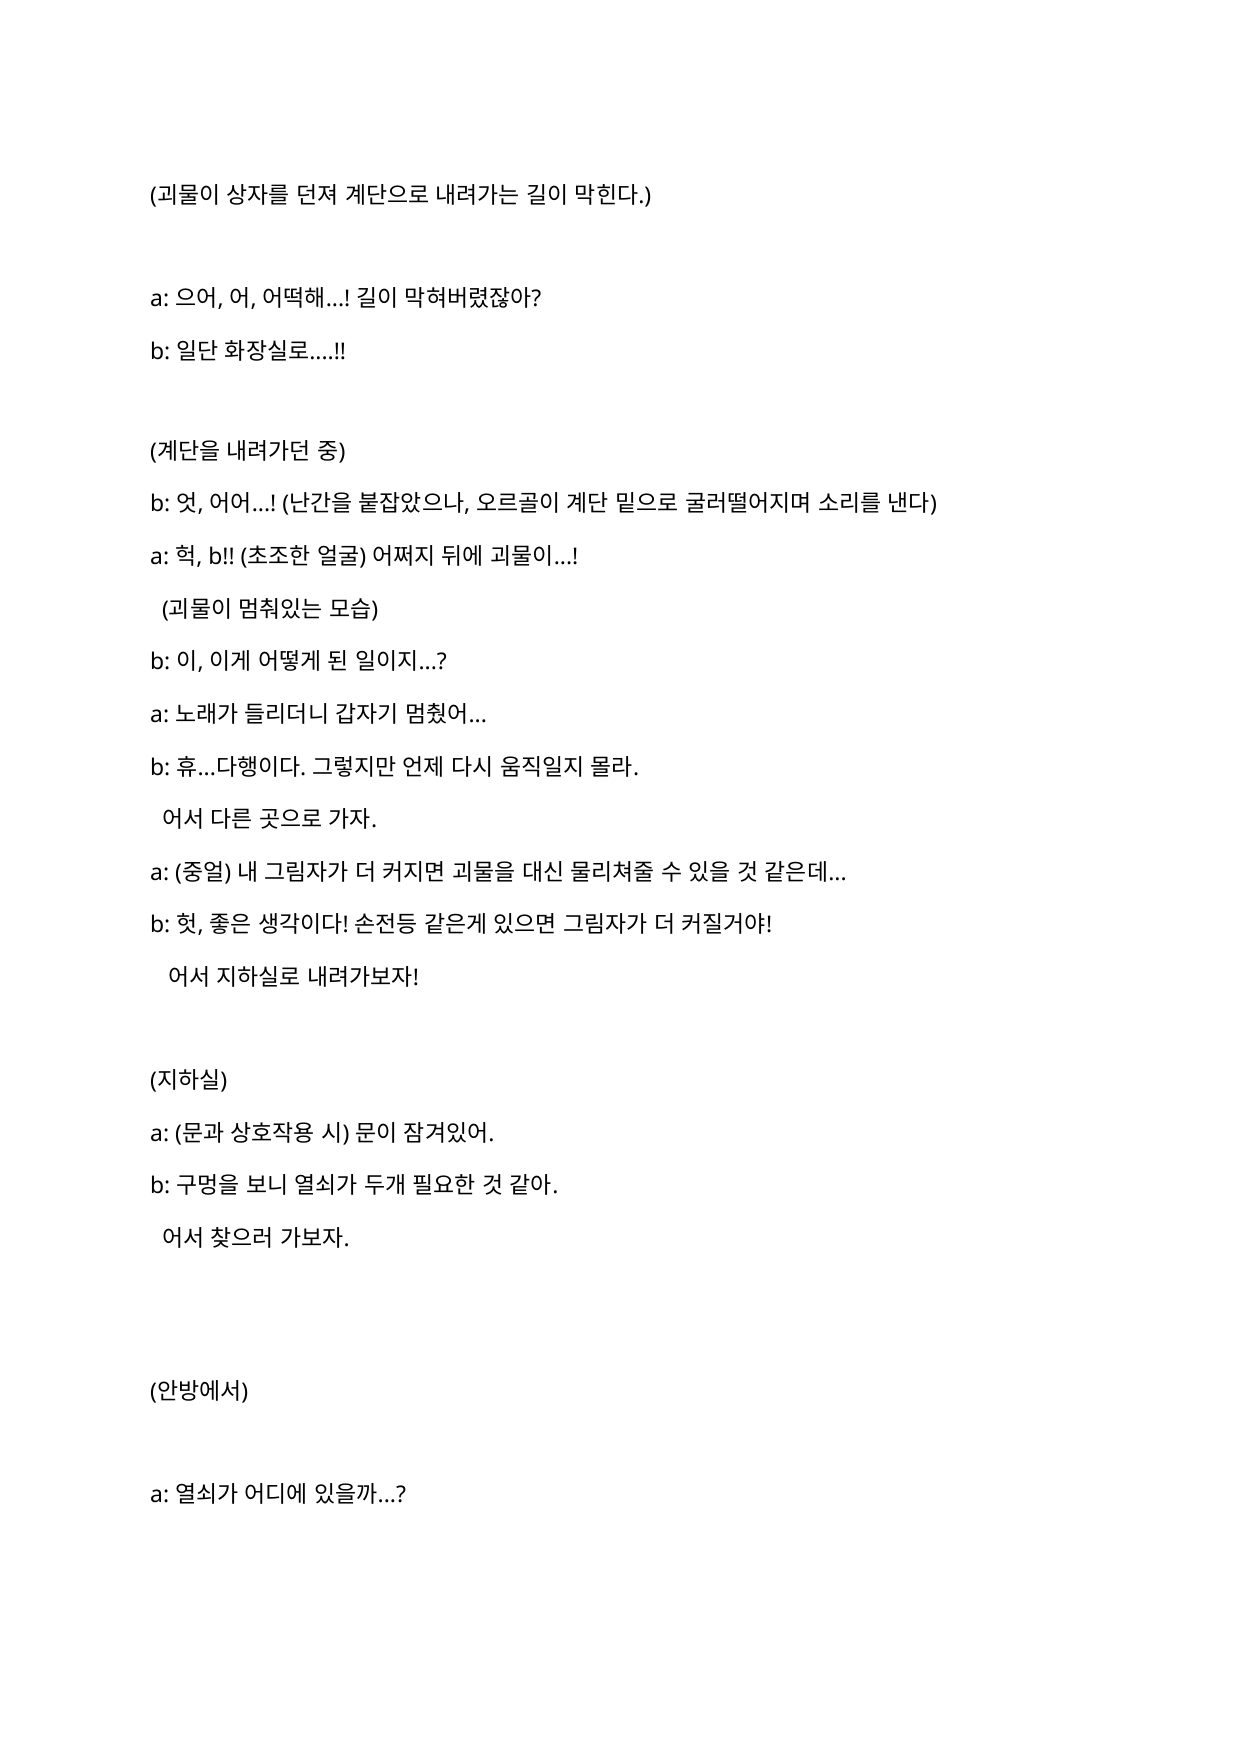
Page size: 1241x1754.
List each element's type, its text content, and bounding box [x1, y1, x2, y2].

text b: 헛, 좋은 생각이다! 손전등 같은게 있으면 그림자가 더 커질거야! [150, 906, 1090, 939]
text (괴물이 상자를 던져 계단으로 내려가는 길이 막힌다.) [150, 177, 1090, 211]
text b: 휴...다행이다. 그렇지만 언제 다시 움직일지 몰라. [150, 748, 1090, 782]
text 어서 지하실로 내려가보자! [150, 959, 1090, 992]
text (계단을 내려가던 중) [150, 433, 1090, 466]
text a: 헉, b!! (초조한 얼굴) 어쩌지 뒤에 괴물이...! [150, 538, 1090, 571]
text (괴물이 멈춰있는 모습) [150, 591, 1090, 624]
text 어서 찾으러 가보자. [150, 1219, 1090, 1253]
text b: 구멍을 보니 열쇠가 두개 필요한 것 같아. [150, 1167, 1090, 1200]
text 어서 다른 곳으로 가자. [150, 801, 1090, 834]
text b: 이, 이게 어떻게 된 일이지...? [150, 643, 1090, 676]
text a: (문과 상호작용 시) 문이 잠겨있어. [150, 1114, 1090, 1148]
text a: 으어, 어, 어떡해...! 길이 막혀버렸잖아? [150, 280, 1090, 313]
text a: (중얼) 내 그림자가 더 커지면 괴물을 대신 물리쳐줄 수 있을 것 같은데... [150, 853, 1090, 887]
text b: 엇, 어어...! (난간을 붙잡았으나, 오르골이 계단 밑으로 굴러떨어지며 소리를 낸다) [150, 485, 1090, 519]
text (안방에서) [150, 1373, 1090, 1406]
text (지하실) [150, 1062, 1090, 1095]
text a: 열쇠가 어디에 있을까...? [150, 1476, 1090, 1509]
text a: 노래가 들리더니 갑자기 멈췄어... [150, 696, 1090, 729]
text b: 일단 화장실로....!! [150, 333, 1090, 366]
